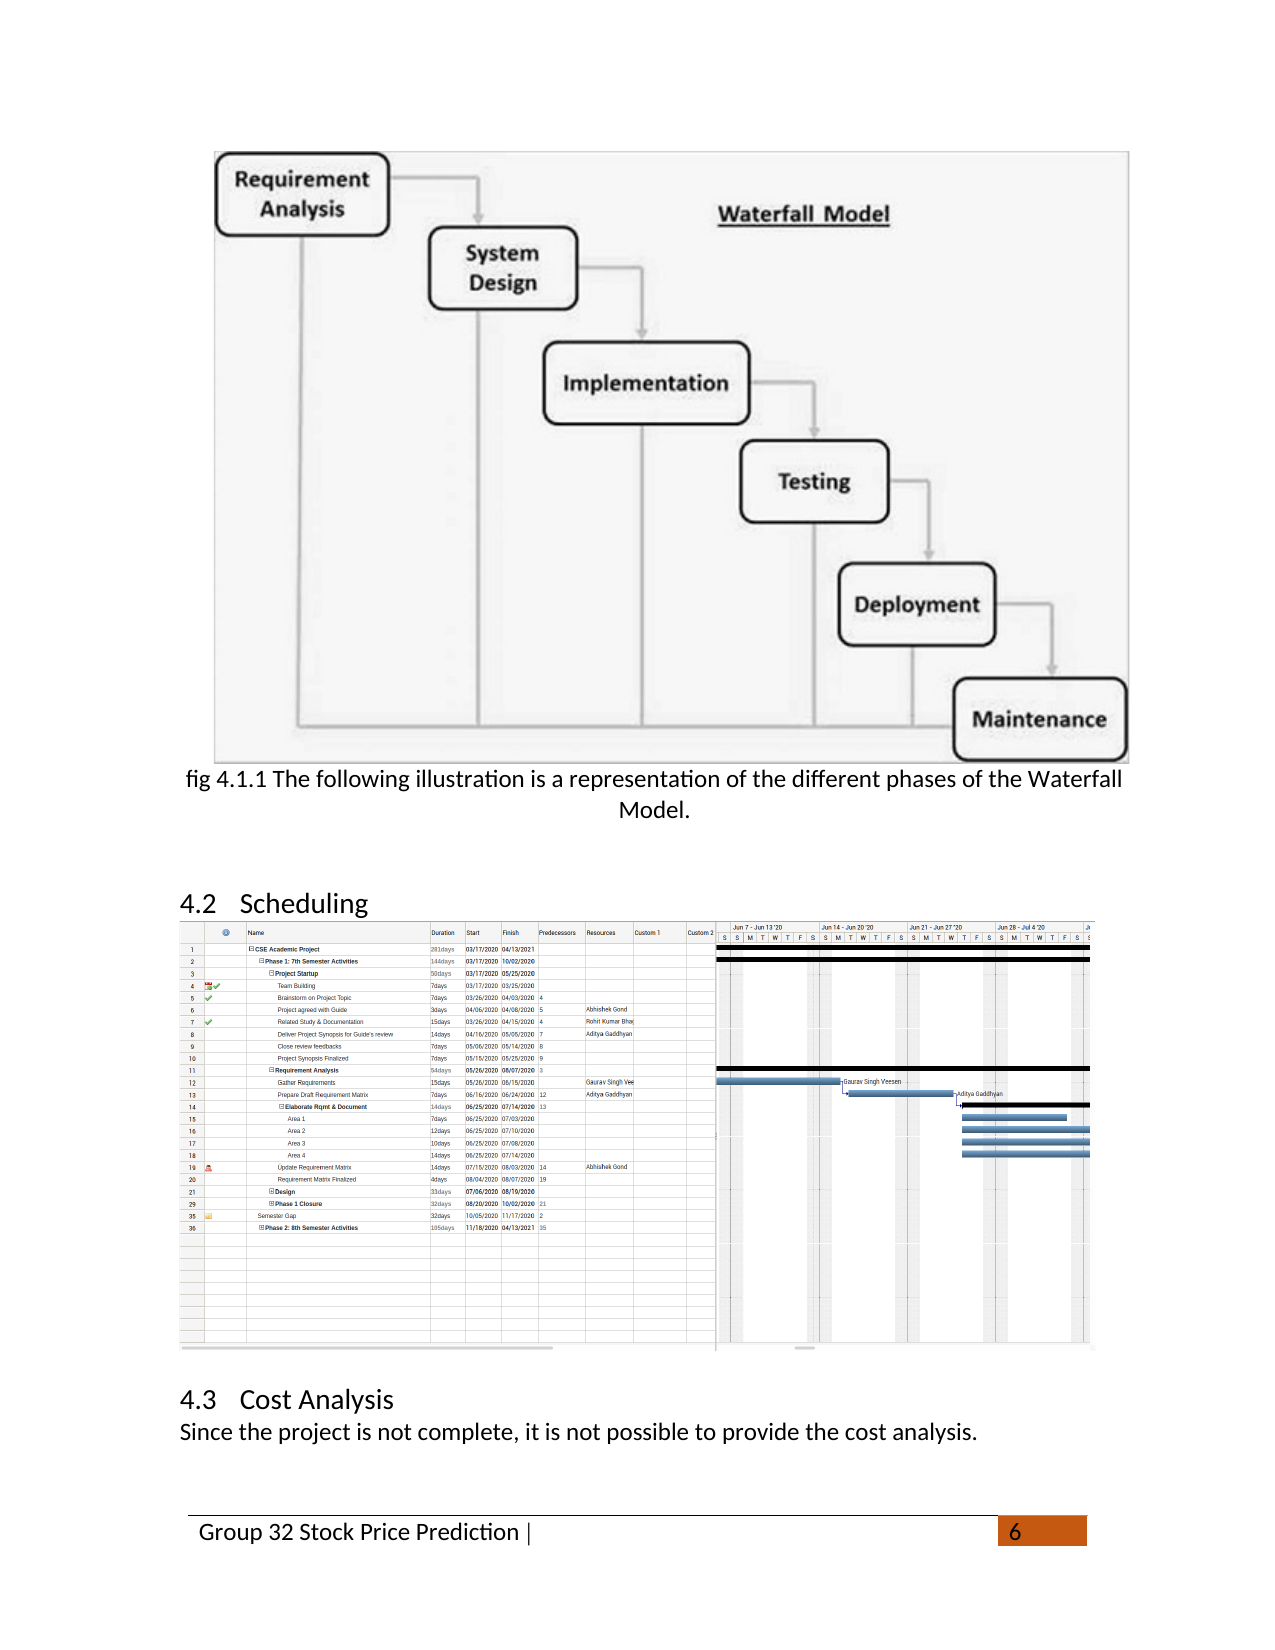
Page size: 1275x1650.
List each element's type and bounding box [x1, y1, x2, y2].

picture [213, 151, 1130, 764]
table_header [169, 151, 1140, 1447]
picture [179, 921, 1096, 1351]
